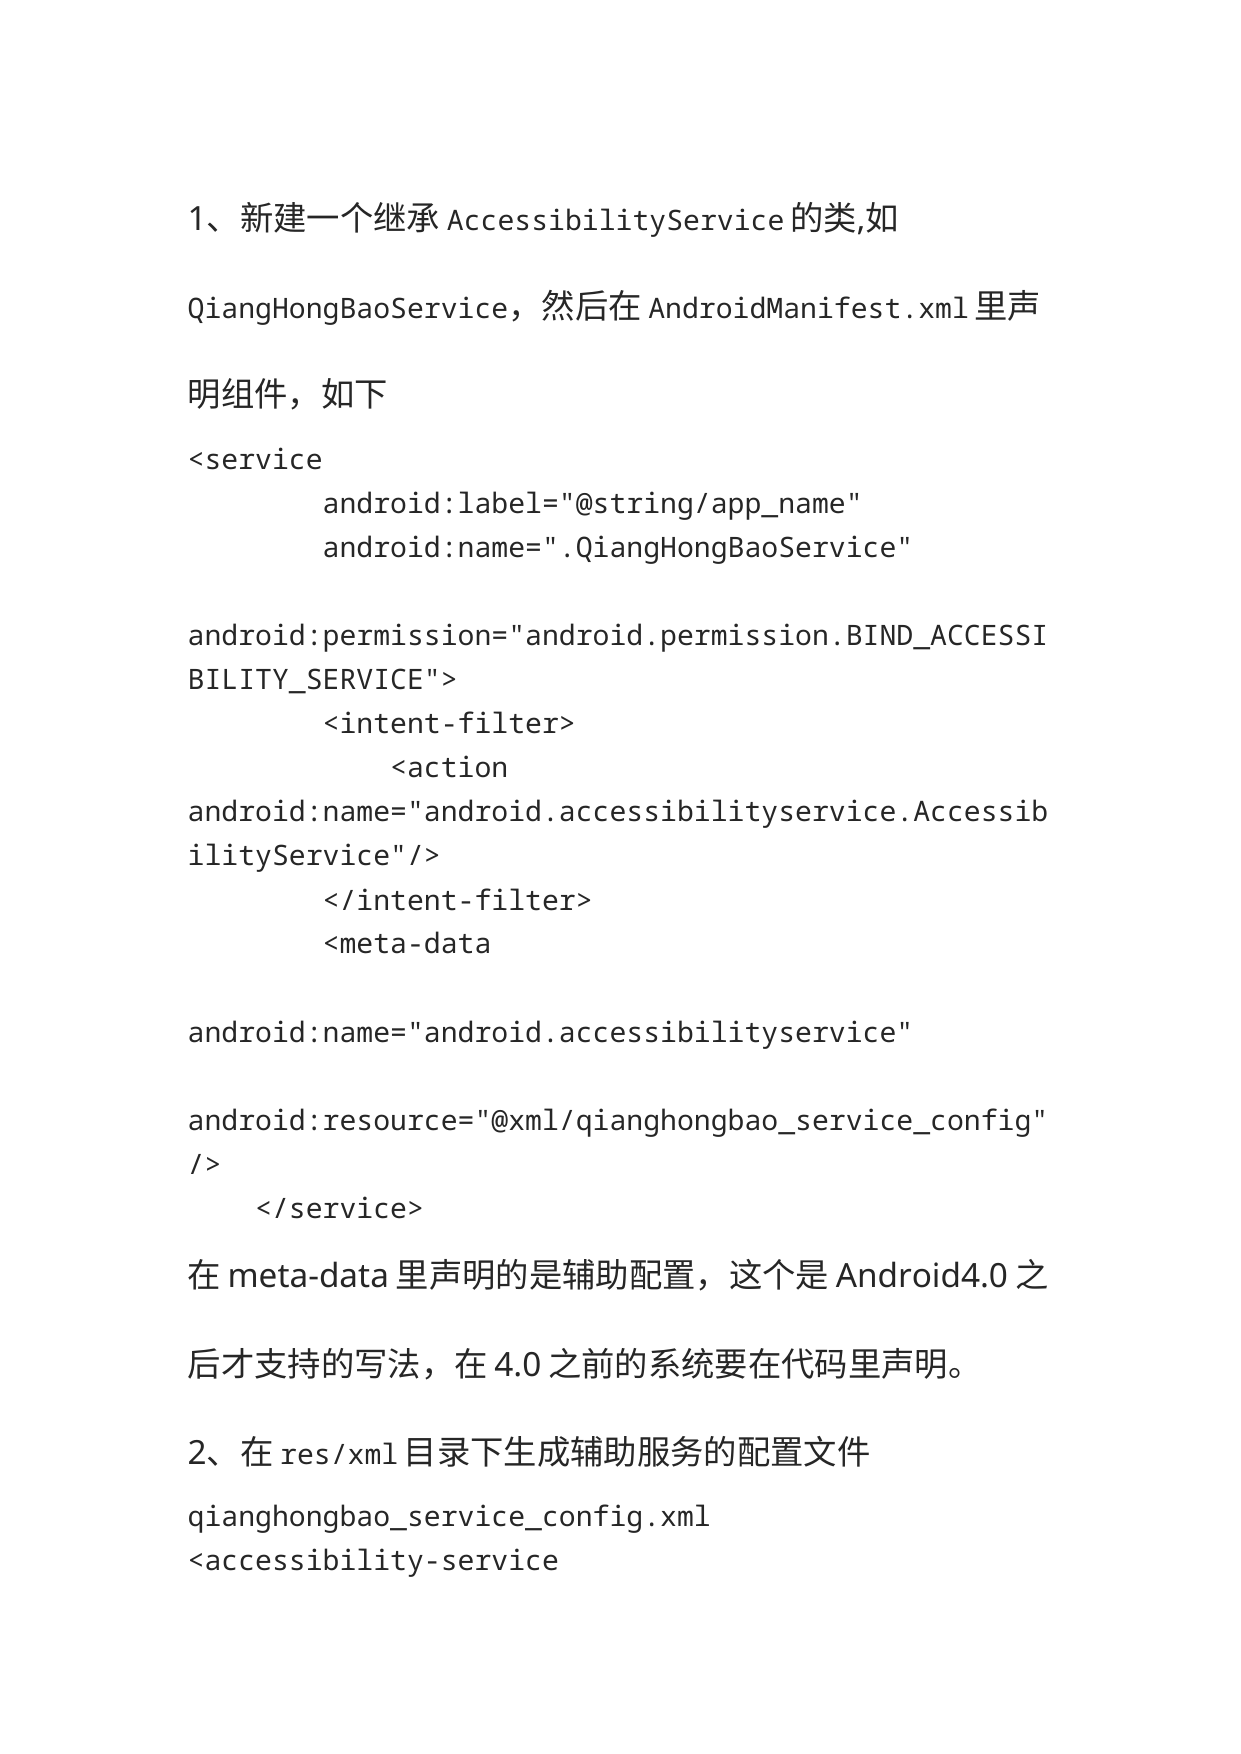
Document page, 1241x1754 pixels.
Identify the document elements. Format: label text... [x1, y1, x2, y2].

text android:name=".QiangHongBaoService" [187, 524, 1053, 568]
text <meta-data [187, 921, 1053, 965]
text <intent-filter> [187, 701, 1053, 745]
text <action android:name="android.accessibilityservice.AccessibilityService"/> [187, 745, 1053, 877]
text 1、新建一个继承AccessibilityService的类,如QiangHongBaoService，然后在AndroidManifest.xml里声明组件，如下 [187, 172, 1053, 436]
text 在meta-data里声明的是辅助配置，这个是Android4.0之后才支持的写法，在4.0之前的系统要在代码里声明。 [187, 1229, 1053, 1406]
text <service [187, 436, 1053, 480]
text android:resource="@xml/qianghongbao_service_config"/> [187, 1053, 1053, 1185]
text 2、在res/xml目录下生成辅助服务的配置文件qianghongbao_service_config.xml [187, 1406, 1053, 1538]
text android:name="android.accessibilityservice" [187, 965, 1053, 1053]
text </service> [187, 1185, 1053, 1229]
text android:label="@string/app_name" [187, 480, 1053, 524]
text </intent-filter> [187, 877, 1053, 921]
text android:permission="android.permission.BIND_ACCESSIBILITY_SERVICE"> [187, 568, 1053, 701]
text <accessibility-service [187, 1538, 1053, 1582]
